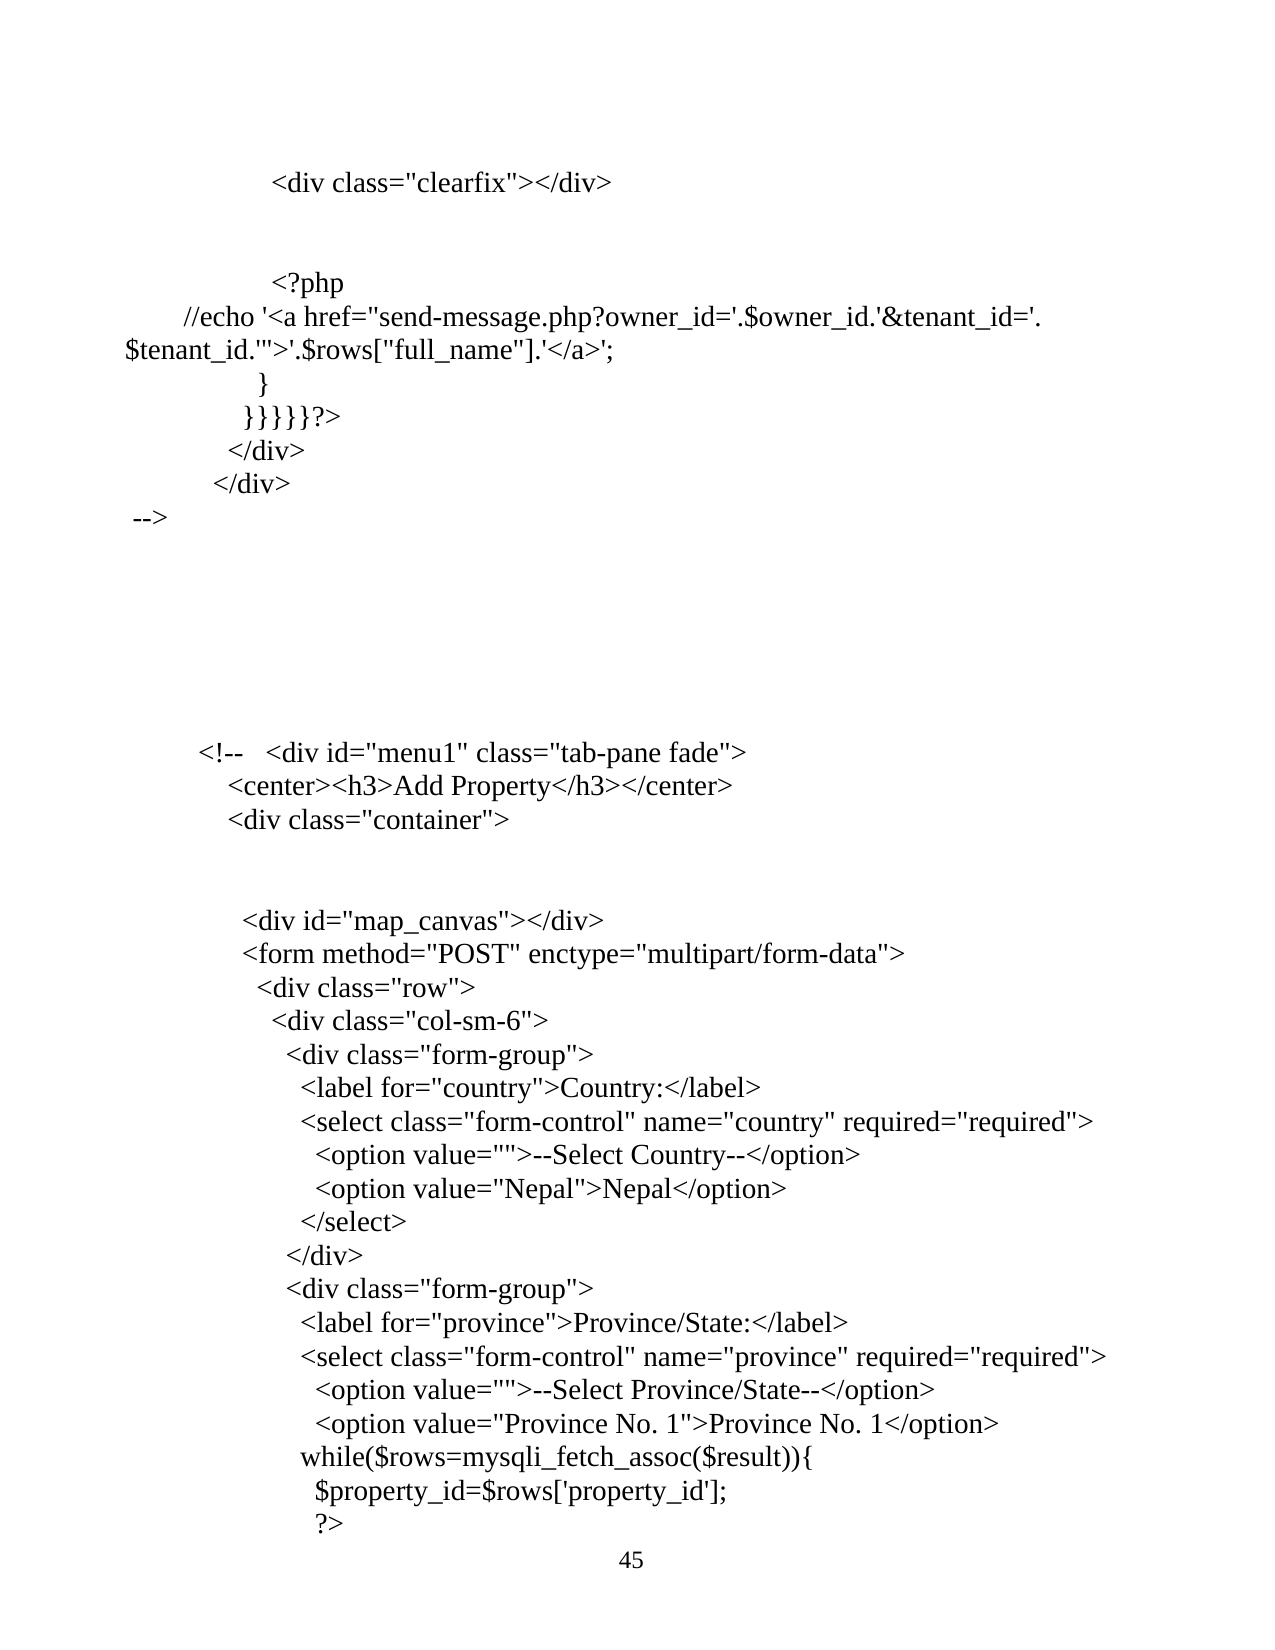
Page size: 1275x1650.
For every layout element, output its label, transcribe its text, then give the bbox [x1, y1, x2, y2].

text }}}}}?> [125, 399, 1137, 433]
text } [125, 366, 1137, 399]
text while($rows=mysqli_fetch_assoc($result)){ [125, 1439, 1137, 1473]
text <div class="form-group"> [125, 1037, 1137, 1070]
text <option value="Province No. 1">Province No. 1</option> [125, 1406, 1137, 1439]
text <option value="Nepal">Nepal</option> [125, 1171, 1137, 1204]
text </div> [125, 1238, 1137, 1272]
text <select class="form-control" name="province" required="required"> [125, 1339, 1137, 1372]
text <div class="row"> [125, 970, 1137, 1003]
text <div class="clearfix"></div> [125, 165, 1137, 198]
text ?> [125, 1506, 1137, 1540]
text <div id="map_canvas"></div> [125, 903, 1137, 936]
text <option value="">--Select Country--</option> [125, 1137, 1137, 1171]
text <label for="province">Province/State:</label> [125, 1305, 1137, 1339]
text </div> [125, 467, 1137, 500]
text <div class="form-group"> [125, 1272, 1137, 1305]
text <?php [125, 265, 1137, 299]
text <select class="form-control" name="country" required="required"> [125, 1104, 1137, 1137]
text <!-- <div id="menu1" class="tab-pane fade"> [125, 735, 1137, 768]
text <option value="">--Select Province/State--</option> [125, 1372, 1137, 1406]
text <div class="col-sm-6"> [125, 1003, 1137, 1037]
text $property_id=$rows['property_id']; [125, 1473, 1137, 1506]
text </div> [125, 433, 1137, 467]
text <label for="country">Country:</label> [125, 1070, 1137, 1104]
text <center><h3>Add Property</h3></center> [125, 768, 1137, 802]
text </select> [125, 1204, 1137, 1238]
text //echo '<a href="send-message.php?owner_id='.$owner_id.'&tenant_id='.$tenant_id.'">'.$rows["full_name"].'</a>'; [125, 299, 1137, 366]
text <form method="POST" enctype="multipart/form-data"> [125, 936, 1137, 970]
text --> [125, 500, 1137, 534]
text <div class="container"> [125, 802, 1137, 836]
